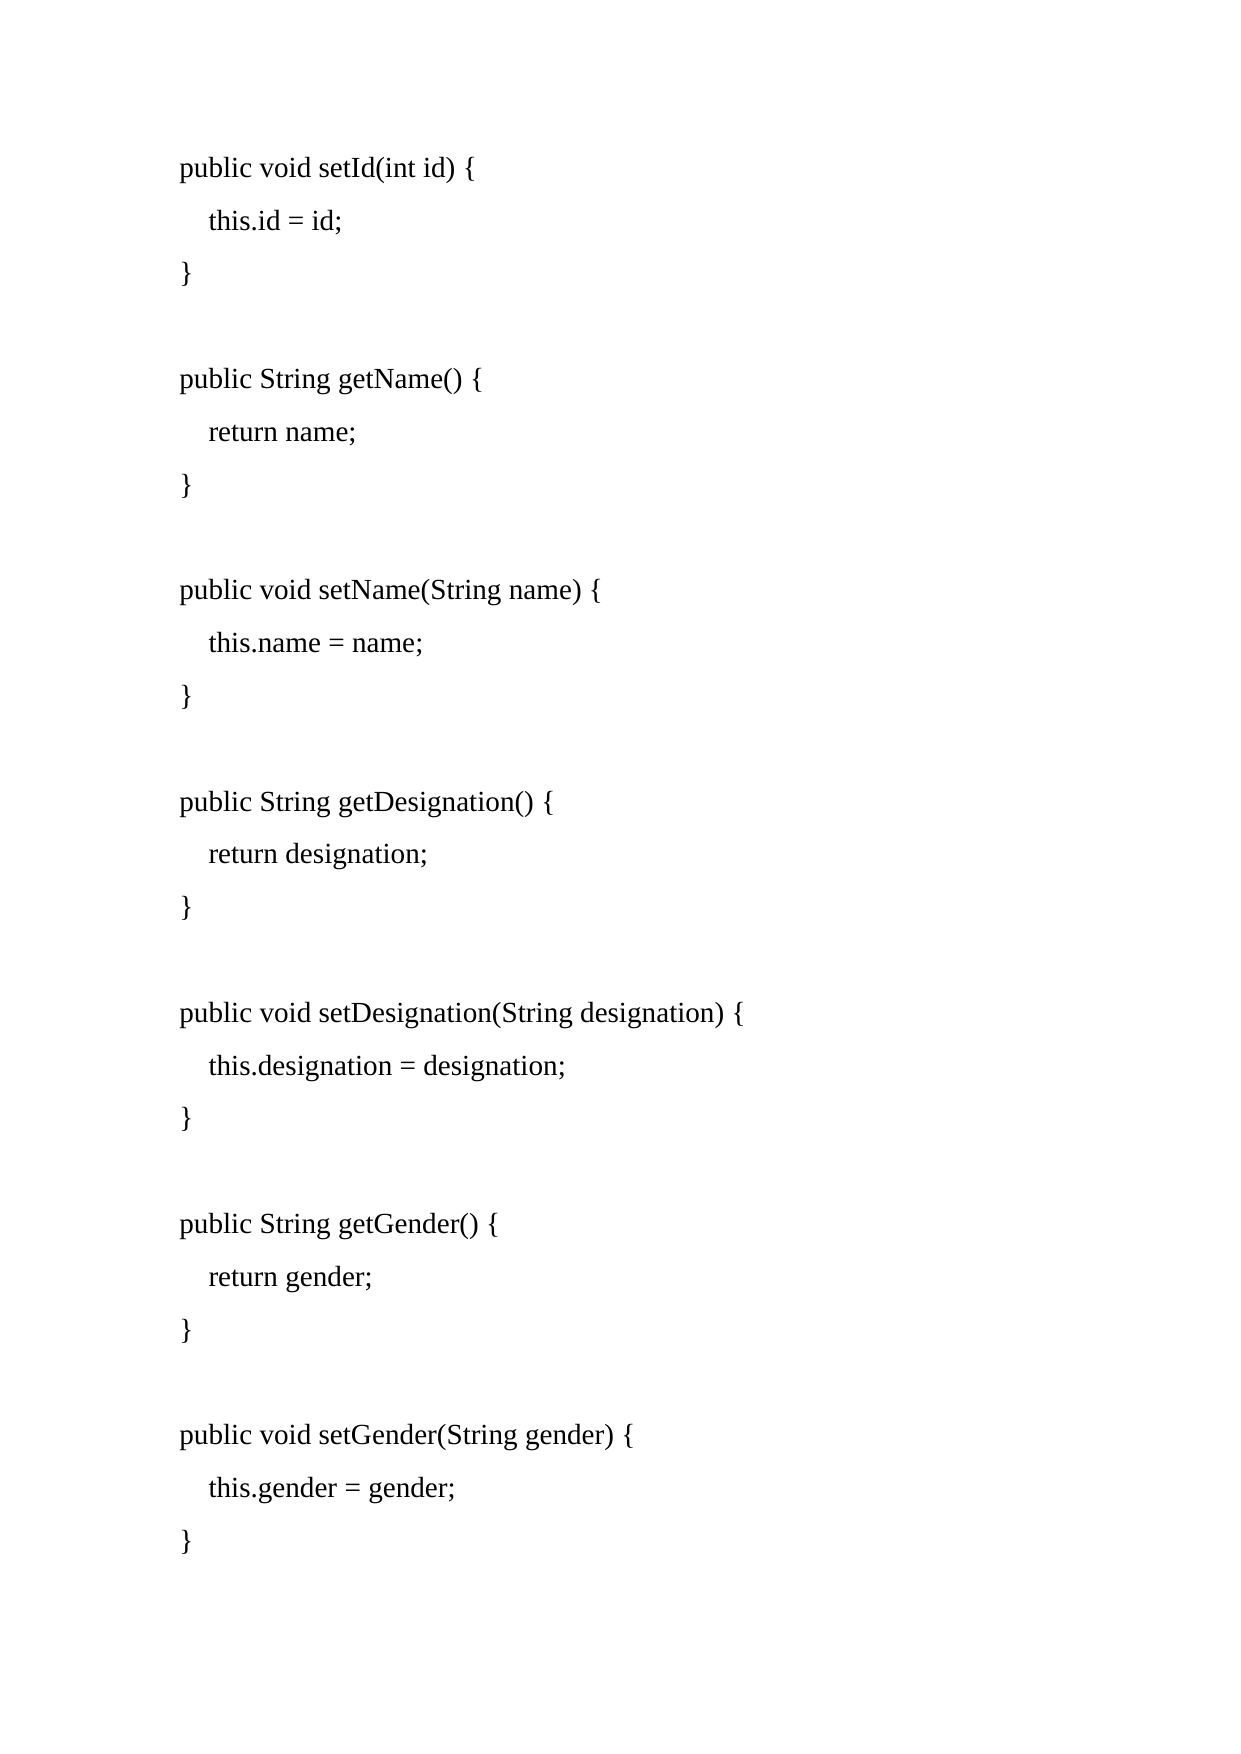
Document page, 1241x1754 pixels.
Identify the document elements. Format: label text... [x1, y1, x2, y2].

text } [150, 1523, 1090, 1557]
text } [150, 1312, 1090, 1345]
text } [150, 889, 1090, 923]
text public String getGender() { [150, 1206, 1090, 1240]
text this.id = id; [150, 203, 1090, 236]
text public String getName() { [150, 361, 1090, 395]
text public void setName(String name) { [150, 572, 1090, 606]
text this.designation = designation; [150, 1048, 1090, 1081]
text public String getDesignation() { [150, 784, 1090, 817]
text this.name = name; [150, 625, 1090, 659]
text } [150, 256, 1090, 289]
text public void setDesignation(String designation) { [150, 995, 1090, 1028]
text public void setId(int id) { [150, 150, 1090, 183]
text this.gender = gender; [150, 1470, 1090, 1504]
text return gender; [150, 1259, 1090, 1293]
text } [150, 1101, 1090, 1134]
text } [150, 467, 1090, 500]
text } [150, 678, 1090, 712]
text public void setGender(String gender) { [150, 1417, 1090, 1451]
text return name; [150, 414, 1090, 448]
text return designation; [150, 837, 1090, 870]
